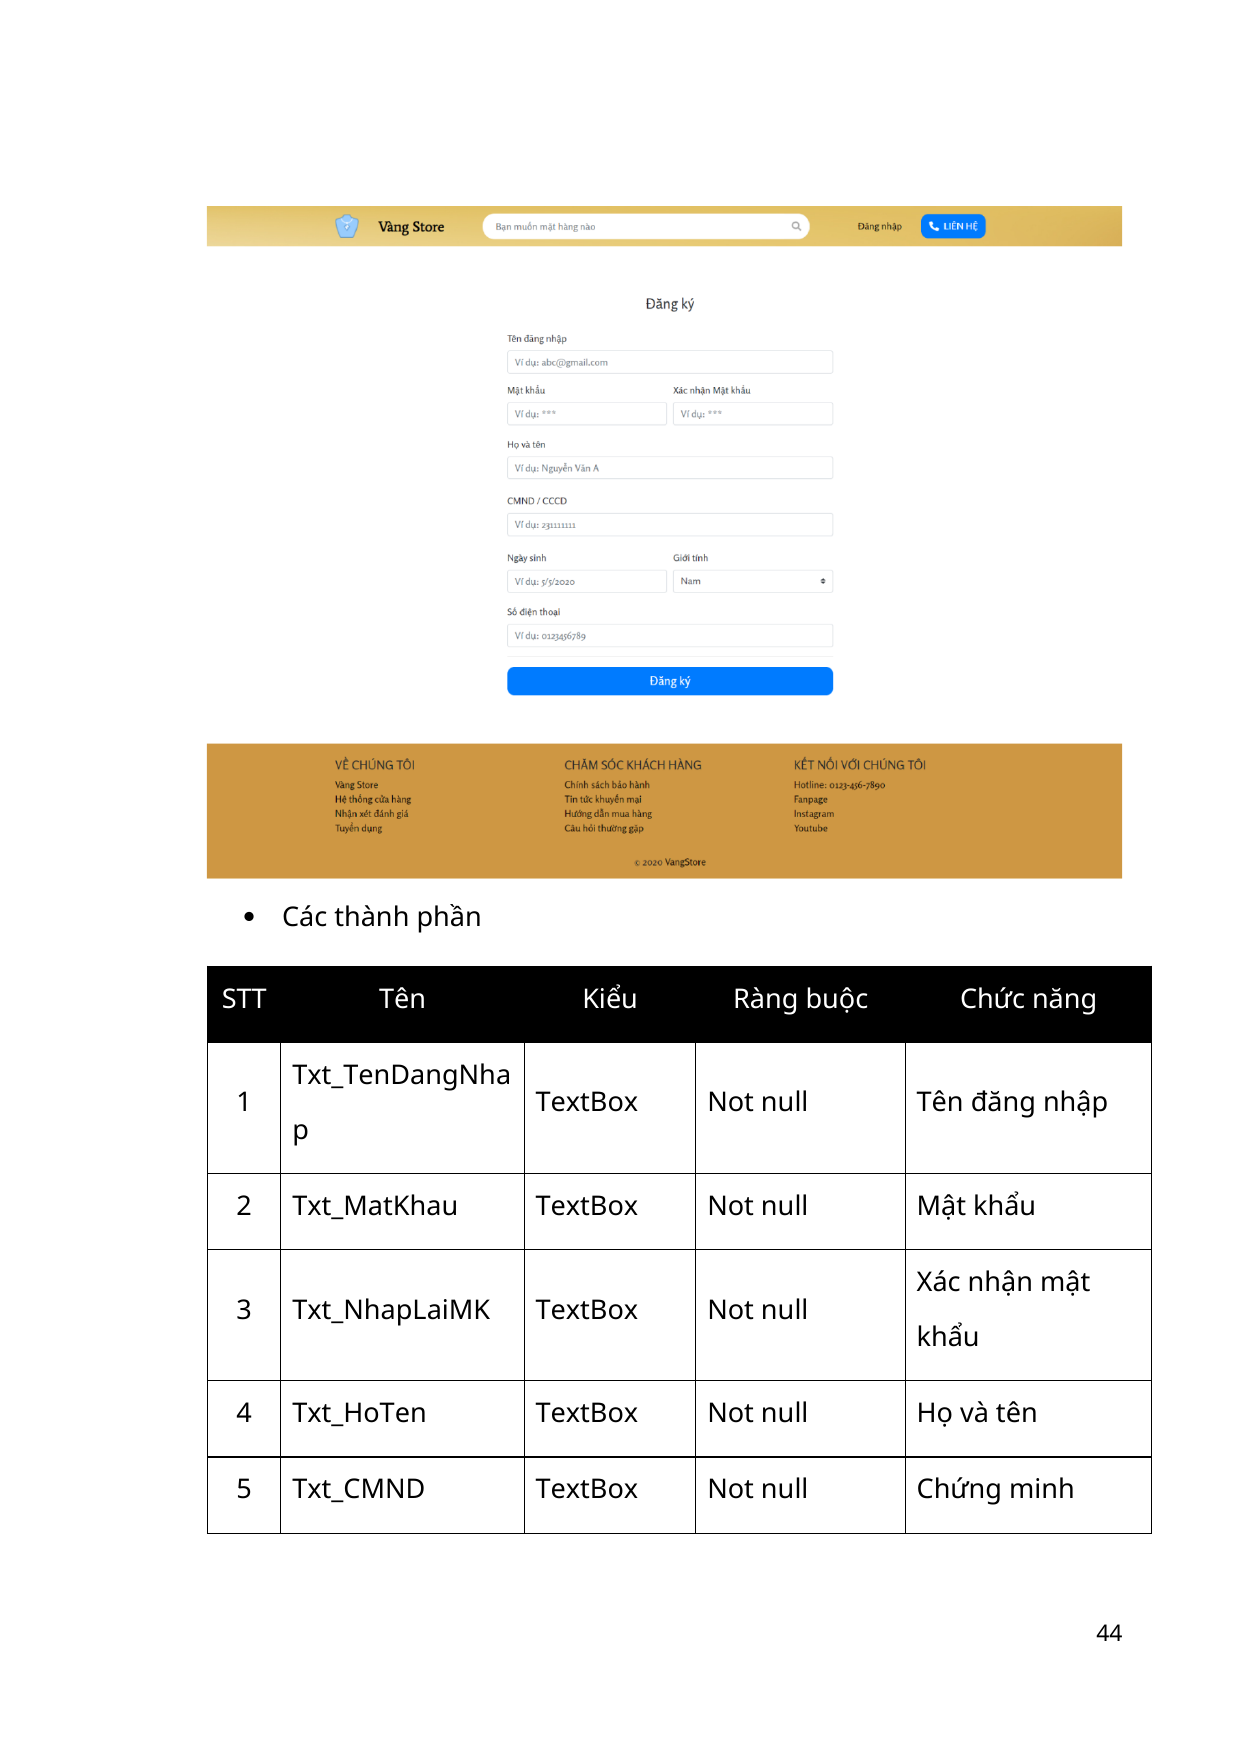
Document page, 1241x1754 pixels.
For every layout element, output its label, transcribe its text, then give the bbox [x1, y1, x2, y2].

table_cell Not null [696, 1250, 905, 1380]
table_cell Not null [696, 1458, 905, 1532]
table_cell TextBox [525, 1458, 695, 1532]
table_cell TextBox [525, 1043, 695, 1173]
table_cell 3 [208, 1250, 280, 1380]
table_cell Họ và tên [906, 1381, 1151, 1456]
table_cell TextBox [525, 1381, 695, 1456]
table_cell Not null [696, 1174, 905, 1249]
table_cell Txt_HoTen [281, 1381, 524, 1456]
table_cell Not null [696, 1381, 905, 1456]
table_cell Mật khẩu [906, 1174, 1151, 1249]
table_cell Txt_MatKhau [281, 1174, 524, 1249]
table_header Tên [281, 967, 524, 1042]
table_header Kiểu [525, 967, 695, 1042]
table_cell 2 [208, 1174, 280, 1249]
table_cell TextBox [525, 1174, 695, 1249]
list Các thành phần [244, 898, 1122, 935]
table_cell Tên đăng nhập [906, 1043, 1151, 1173]
table_header STT [208, 967, 280, 1042]
table_header Chức năng [906, 967, 1151, 1042]
table_cell Txt_TenDangNhap [281, 1043, 524, 1173]
table_cell Txt_NhapLaiMK [281, 1250, 524, 1380]
table_cell Txt_CMND [281, 1458, 524, 1532]
picture [206, 206, 1123, 879]
table_cell 1 [208, 1043, 280, 1173]
table_cell Xác nhận mật khẩu [906, 1250, 1151, 1380]
table_cell 5 [208, 1458, 280, 1532]
table_cell Not null [696, 1043, 905, 1173]
table_header Ràng buộc [696, 967, 905, 1042]
table_cell TextBox [525, 1250, 695, 1380]
table_cell 4 [208, 1381, 280, 1456]
table_cell Chứng minh nhân dân [906, 1458, 1151, 1532]
